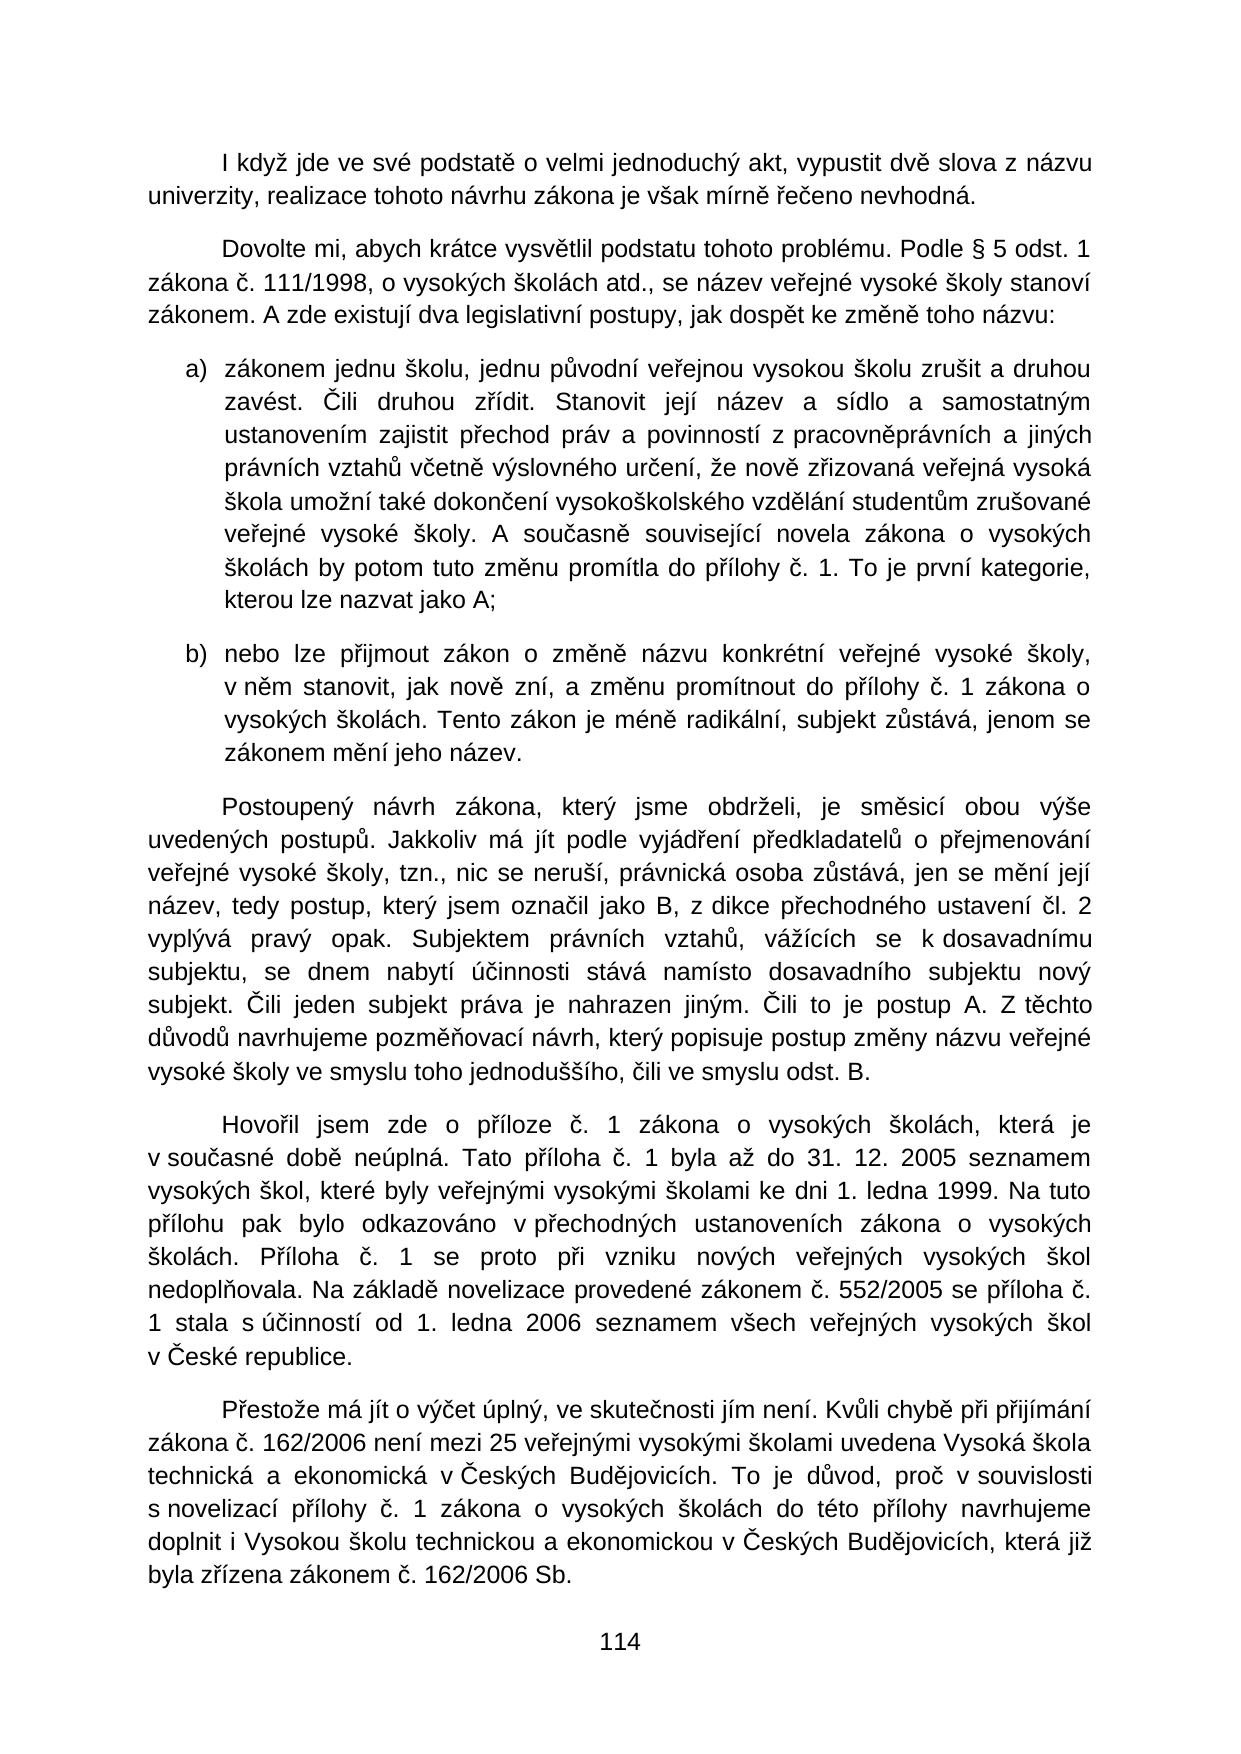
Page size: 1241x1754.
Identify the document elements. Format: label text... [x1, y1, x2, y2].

text Hovořil jsem zde o příloze č. 1 zákona o vysokých školách, která je v současné době neúplná. Tato příloha č. 1 byla až do 31. 12. 2005 seznamem vysokých škol, které byly veřejnými vysokými školami ke dni 1. ledna 1999. Na tuto přílohu pak bylo odkazováno v přechodných ustanoveních zákona o vysokých školách. Příloha č. 1 se proto při vzniku nových veřejných vysokých škol nedoplňovala. Na základě novelizace provedené zákonem č. 552/2005 se příloha č. 1 stala s účinností od 1. ledna 2006 seznamem všech veřejných vysokých škol v České republice. [148, 1110, 1093, 1370]
text Dovolte mi, abych krátce vysvětlil podstatu tohoto problému. Podle § 5 odst. 1 zákona č. 111/1998, o vysokých školách atd., se název veřejné vysoké školy stanoví zákonem. A zde existují dva legislativní postupy, jak dospět ke změně toho názvu: [148, 234, 1093, 329]
text I když jde ve své podstatě o velmi jednoduchý akt, vypustit dvě slova z názvu univerzity, realizace tohoto návrhu zákona je však mírně řečeno nevhodná. [148, 148, 1093, 209]
text Postoupený návrh zákona, který jsme obdrželi, je směsicí obou výše uvedených postupů. Jakkoliv má jít podle vyjádření předkladatelů o přejmenování veřejné vysoké školy, tzn., nic se neruší, právnická osoba zůstává, jen se mění její název, tedy postup, který jsem označil jako B, z dikce přechodného ustavení čl. 2 vyplývá pravý opak. Subjektem právních vztahů, vážících se k dosavadnímu subjektu, se dnem nabytí účinnosti stává namísto dosavadního subjektu nový subjekt. Čili jeden subjekt práva je nahrazen jiným. Čili to je postup A. Z těchto důvodů navrhujeme pozměňovací návrh, který popisuje postup změny názvu veřejné vysoké školy ve smyslu toho jednoduššího, čili ve smyslu odst. B. [148, 792, 1093, 1085]
list nebo lze přijmout zákon o změně názvu konkrétní veřejné vysoké školy, v něm stanovit, jak nově zní, a změnu promítnout do přílohy č. 1 zákona o vysokých školách. Tento zákon je méně radikální, subjekt zůstává, jenom se zákonem mění jeho název. [185, 639, 1093, 767]
list zákonem jednu školu, jednu původní veřejnou vysokou školu zrušit a druhou zavést. Čili druhou zřídit. Stanovit její název a sídlo a samostatným ustanovením zajistit přechod práv a povinností z pracovněprávních a jiných právních vztahů včetně výslovného určení, že nově zřizovaná veřejná vysoká škola umožní také dokončení vysokoškolského vzdělání studentům zrušované veřejné vysoké školy. A současně související novela zákona o vysokých školách by potom tuto změnu promítla do přílohy č. 1. To je první kategorie, kterou lze nazvat jako A; [185, 354, 1093, 614]
text Přestože má jít o výčet úplný, ve skutečnosti jím není. Kvůli chybě při přijímání zákona č. 162/2006 není mezi 25 veřejnými vysokými školami uvedena Vysoká škola technická a ekonomická v Českých Budějovicích. To je důvod, proč v souvislosti s novelizací přílohy č. 1 zákona o vysokých školách do této přílohy navrhujeme doplnit i Vysokou školu technickou a ekonomickou v Českých Budějovicích, která již byla zřízena zákonem č. 162/2006 Sb. [148, 1395, 1093, 1589]
